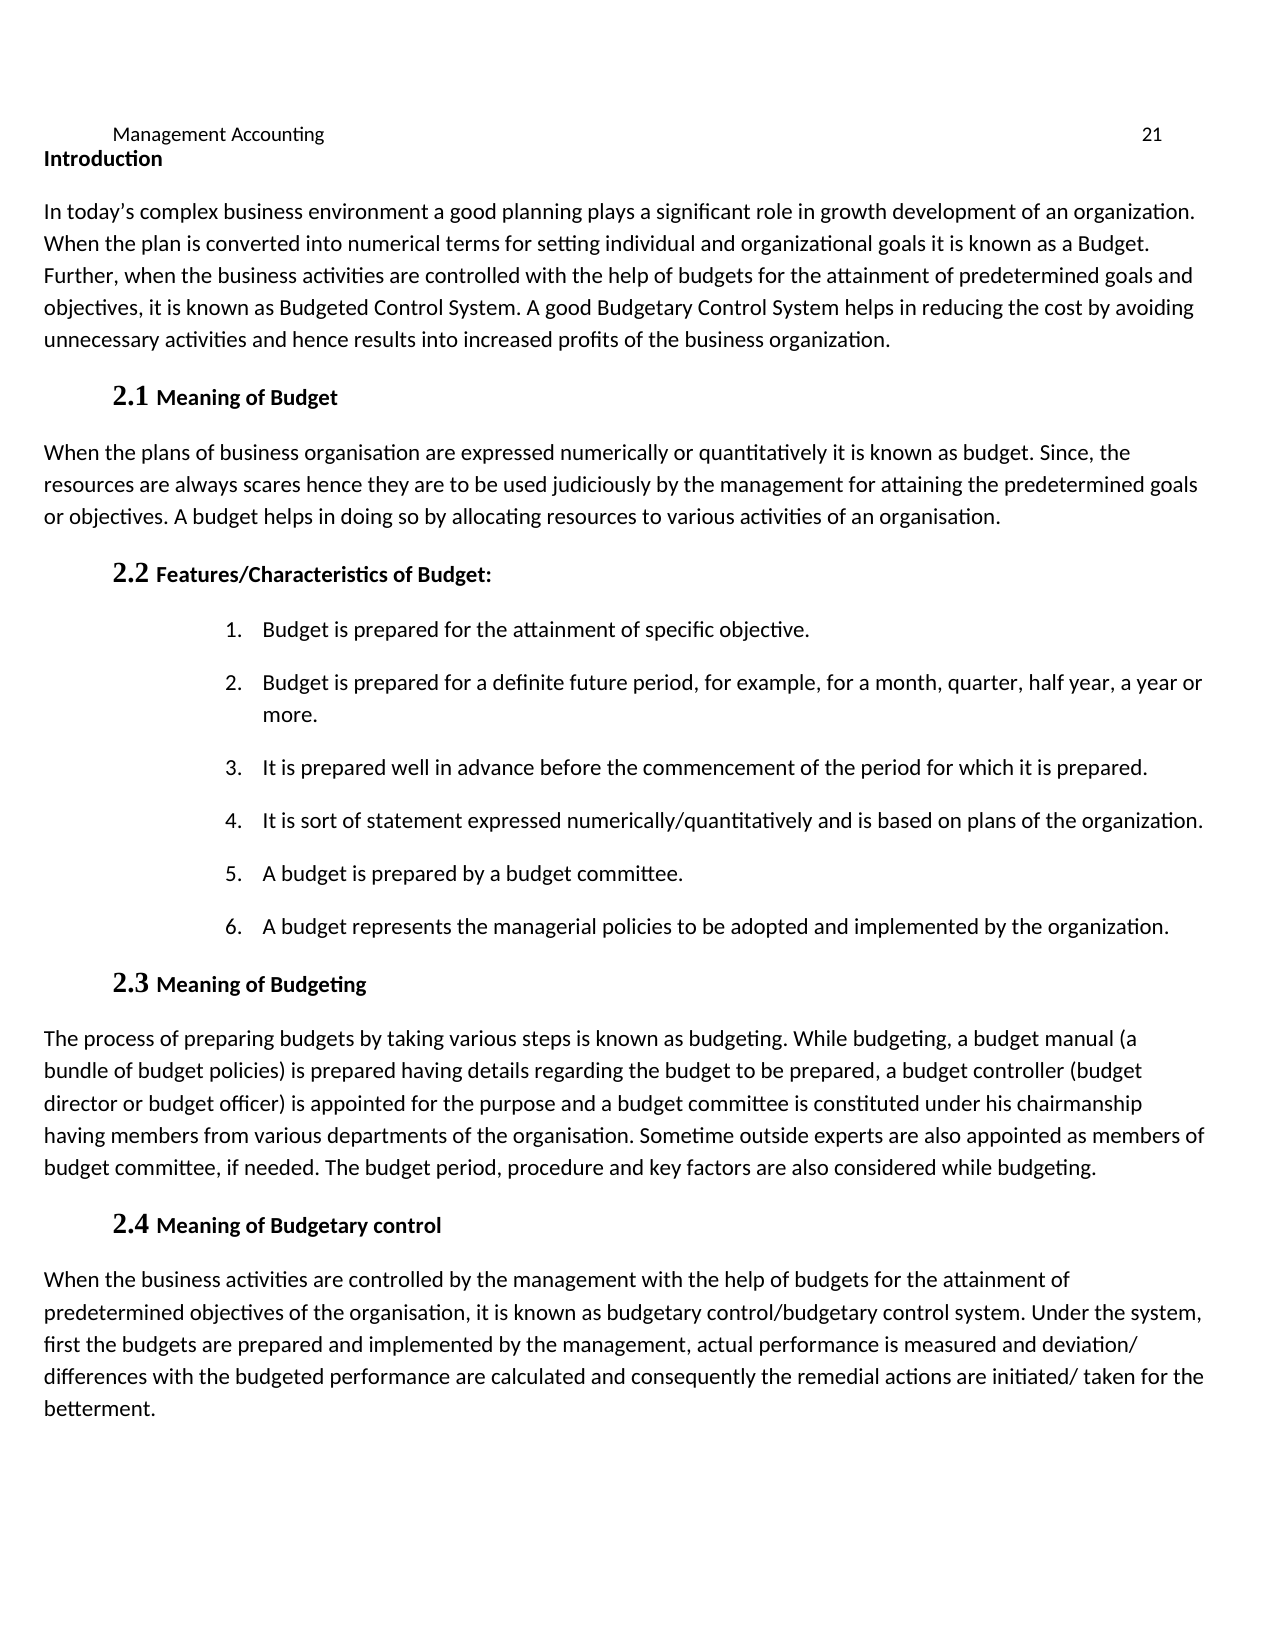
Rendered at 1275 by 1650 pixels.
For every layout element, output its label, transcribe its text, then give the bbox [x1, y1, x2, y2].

list Budget is prepared for the attainment of specific objective. [225, 615, 1208, 643]
list Features/Characteristics of Budget: [112, 555, 1208, 589]
text When the plans of business organisation are expressed numerically or quantitatively it is known as budget. Since, the resources are always scares hence they are to be used judiciously by the management for attaining the predetermined goals or objectives. A budget helps in doing so by allocating resources to various activities of an organisation. [44, 438, 1208, 530]
text In today’s complex business environment a good planning plays a significant role in growth development of an organization. When the plan is converted into numerical terms for setting individual and organizational goals it is known as a Budget. Further, when the business activities are controlled with the help of budgets for the attainment of predetermined goals and objectives, it is known as Budgeted Control System. A good Budgetary Control System helps in reducing the cost by avoiding unnecessary activities and hence results into increased profits of the business organization. [44, 197, 1208, 353]
text Introduction [44, 144, 1208, 172]
list Meaning of Budgetary control [112, 1206, 1208, 1240]
list Budget is prepared for a definite future period, for example, for a month, quarter, half year, a year or more. [225, 668, 1208, 728]
list It is prepared well in advance before the commencement of the period for which it is prepared. [225, 753, 1208, 781]
list It is sort of statement expressed numerically/quantitatively and is based on plans of the organization. [225, 806, 1208, 834]
list A budget represents the managerial policies to be adopted and implemented by the organization. [225, 912, 1208, 940]
text The process of preparing budgets by taking various steps is known as budgeting. While budgeting, a budget manual (a bundle of budget policies) is prepared having details regarding the budget to be prepared, a budget controller (budget director or budget officer) is appointed for the purpose and a budget committee is constituted under his chairmanship having members from various departments of the organisation. Sometime outside experts are also appointed as members of budget committee, if needed. The budget period, procedure and key factors are also considered while budgeting. [44, 1024, 1208, 1181]
list A budget is prepared by a budget committee. [225, 859, 1208, 887]
text When the business activities are controlled by the management with the help of budgets for the attainment of predetermined objectives of the organisation, it is known as budgetary control/budgetary control system. Under the system, first the budgets are prepared and implemented by the management, actual performance is measured and deviation/ differences with the budgeted performance are calculated and consequently the remedial actions are initiated/ taken for the betterment. [44, 1266, 1208, 1422]
list Meaning of Budgeting [112, 965, 1208, 998]
list Meaning of Budget [112, 378, 1208, 412]
